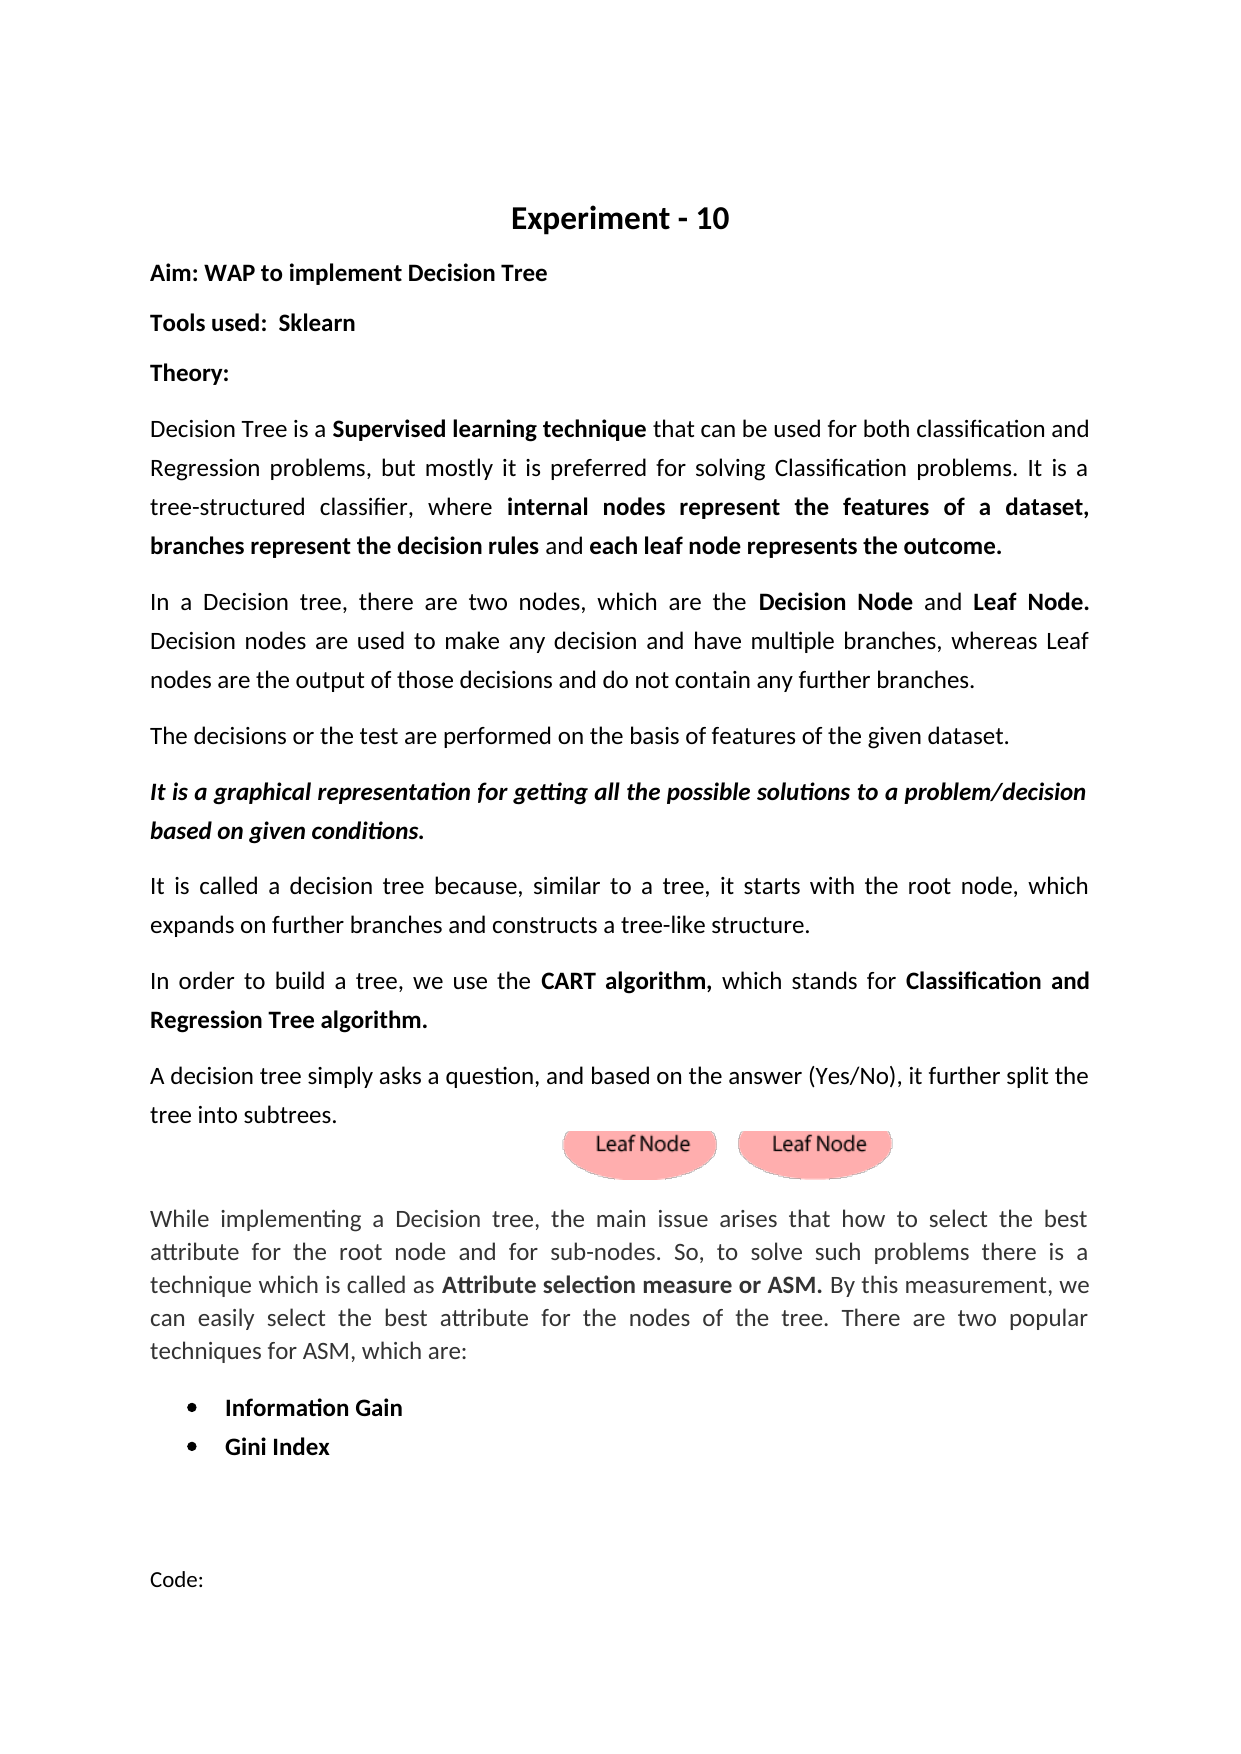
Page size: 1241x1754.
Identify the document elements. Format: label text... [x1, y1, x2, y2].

text Experiment - 10 [150, 197, 1090, 238]
list Information Gain [187, 1385, 1090, 1424]
list Gini Index [187, 1424, 1090, 1463]
text Tools used: Sklearn [150, 307, 1090, 338]
text Decision Tree is a Supervised learning technique that can be used for both classification and Regression problems, but mostly it is preferred for solving Classification problems. It is a tree-structured classifier, where internal nodes represent the features of a dataset, branches represent the decision rules and each leaf node represents the outcome. [150, 406, 1090, 562]
text Theory: [150, 357, 1090, 387]
text The decisions or the test are performed on the basis of features of the given dataset. [150, 713, 1090, 752]
text It is a graphical representation for getting all the possible solutions to a problem/decision based on given conditions. [150, 769, 1090, 847]
text A decision tree simply asks a question, and based on the answer (Yes/No), it further split the tree into subtrees. [150, 1053, 1090, 1131]
text Aim: WAP to implement Decision Tree [150, 257, 1090, 288]
text In a Decision tree, there are two nodes, which are the Decision Node and Leaf Node. Decision nodes are used to make any decision and have multiple branches, whereas Leaf nodes are the output of those decisions and do not contain any further branches. [150, 579, 1090, 696]
text In order to build a tree, we use the CART algorithm, which stands for Classification and Regression Tree algorithm. [150, 958, 1090, 1036]
picture [150, 1131, 901, 1180]
text It is called a decision tree because, similar to a tree, it starts with the root node, which expands on further branches and constructs a tree-like structure. [150, 863, 1090, 942]
text Code: [150, 1566, 1090, 1594]
text While implementing a Decision tree, the main issue arises that how to select the best attribute for the root node and for sub-nodes. So, to solve such problems there is a technique which is called as Attribute selection measure or ASM. By this measurement, we can easily select the best attribute for the nodes of the tree. There are two popular techniques for ASM, which are: [150, 1204, 1090, 1366]
